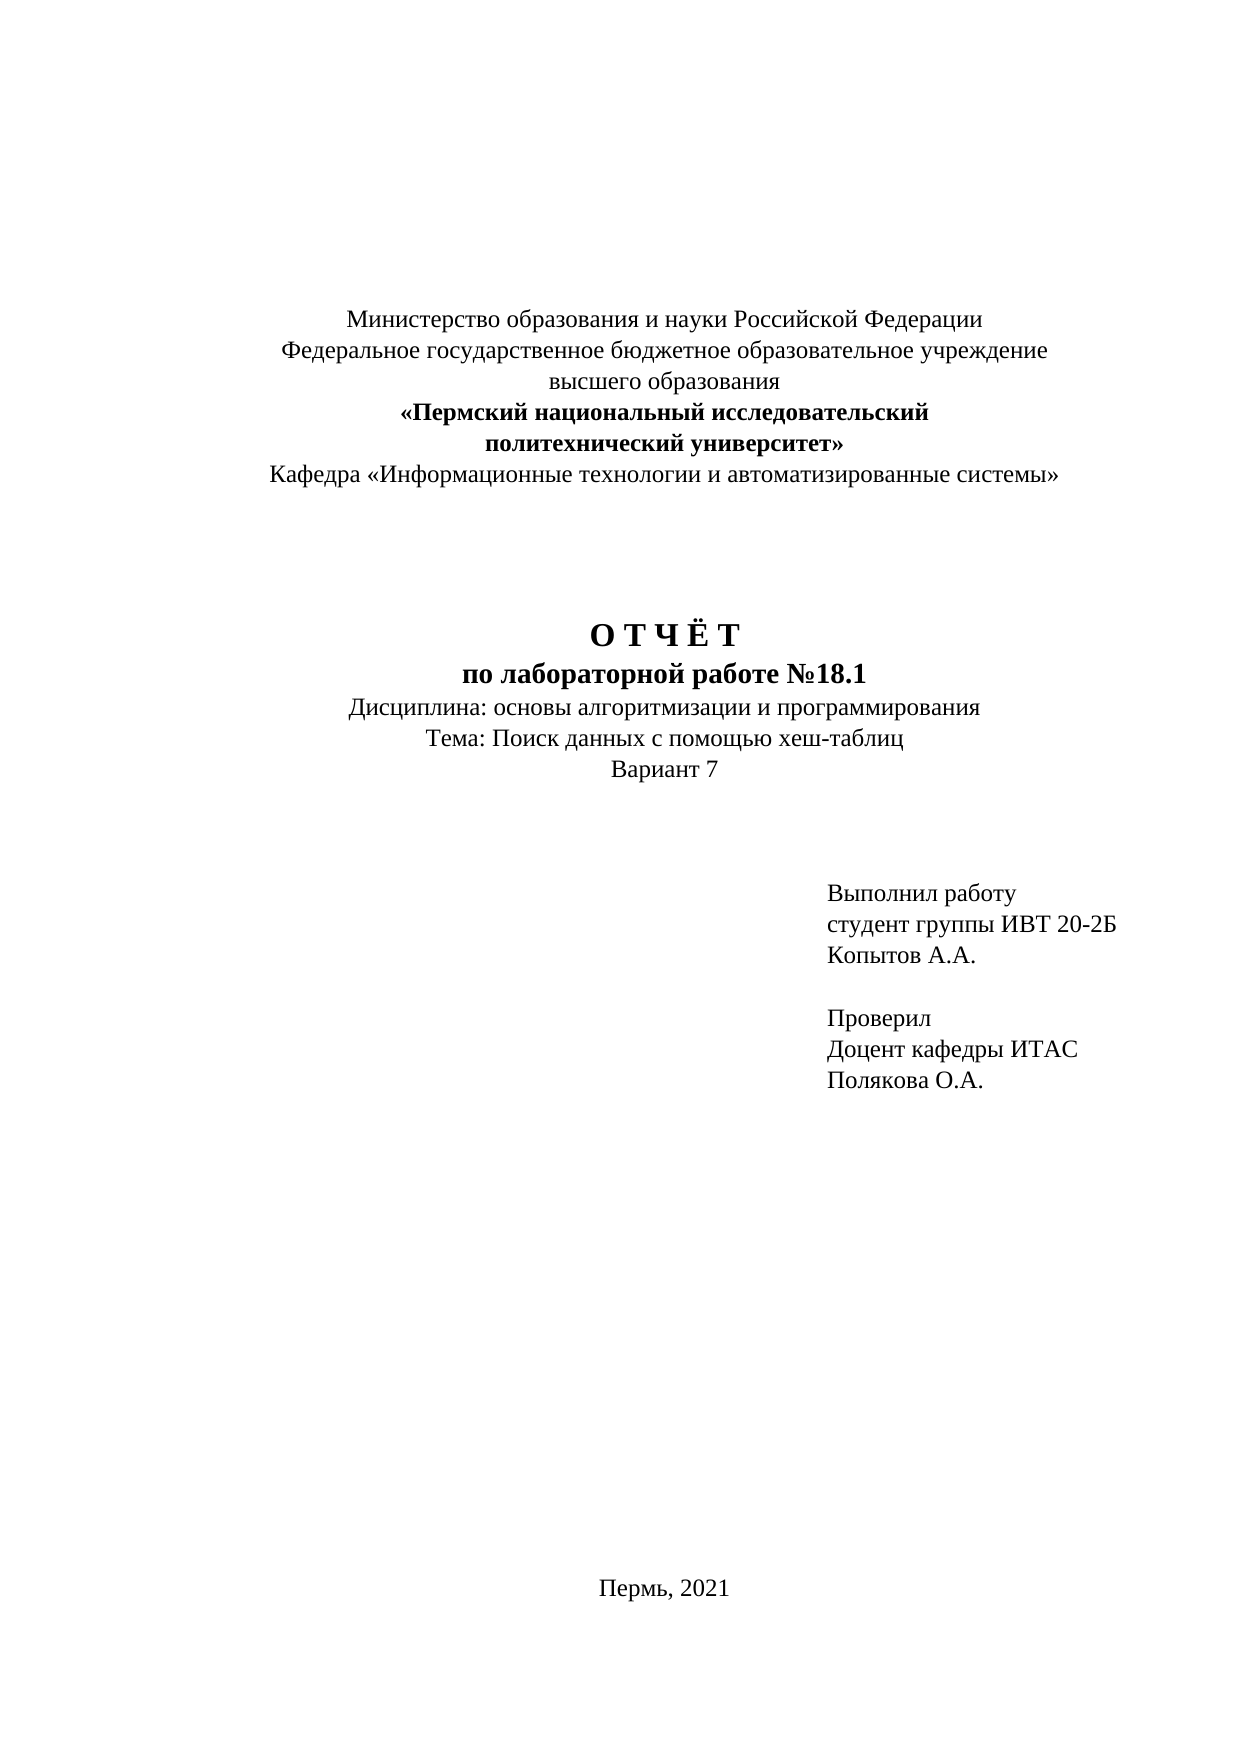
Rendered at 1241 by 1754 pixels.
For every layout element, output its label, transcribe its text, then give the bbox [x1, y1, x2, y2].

text «Пермский национальный исследовательский [177, 397, 1152, 426]
text Кафедра «Информационные технологии и автоматизированные системы» [177, 459, 1152, 488]
text Тема: Поиск данных с помощью хеш-таблиц [177, 723, 1152, 752]
text Министерство образования и науки Российской Федерации [177, 304, 1152, 333]
text высшего образования [177, 366, 1152, 395]
text Доцент кафедры ИТАС [827, 1034, 1152, 1062]
text Выполнил работу [827, 878, 1152, 907]
text студент группы ИВТ 20-2Б [827, 909, 1152, 938]
text Копытов А.А. [827, 941, 1152, 969]
text политехнический университет» [177, 428, 1152, 457]
text Дисциплина: основы алгоритмизации и программирования [177, 692, 1152, 721]
text Пермь, 2021 [177, 1573, 1152, 1602]
text Проверил [827, 1003, 1152, 1031]
text Полякова О.А. [827, 1065, 1152, 1093]
text по лабораторной работе №18.1 [177, 656, 1152, 690]
text Вариант 7 [177, 754, 1152, 783]
text Федеральное государственное бюджетное образовательное учреждение [177, 335, 1152, 364]
text О Т Ч Ё Т [177, 615, 1152, 653]
